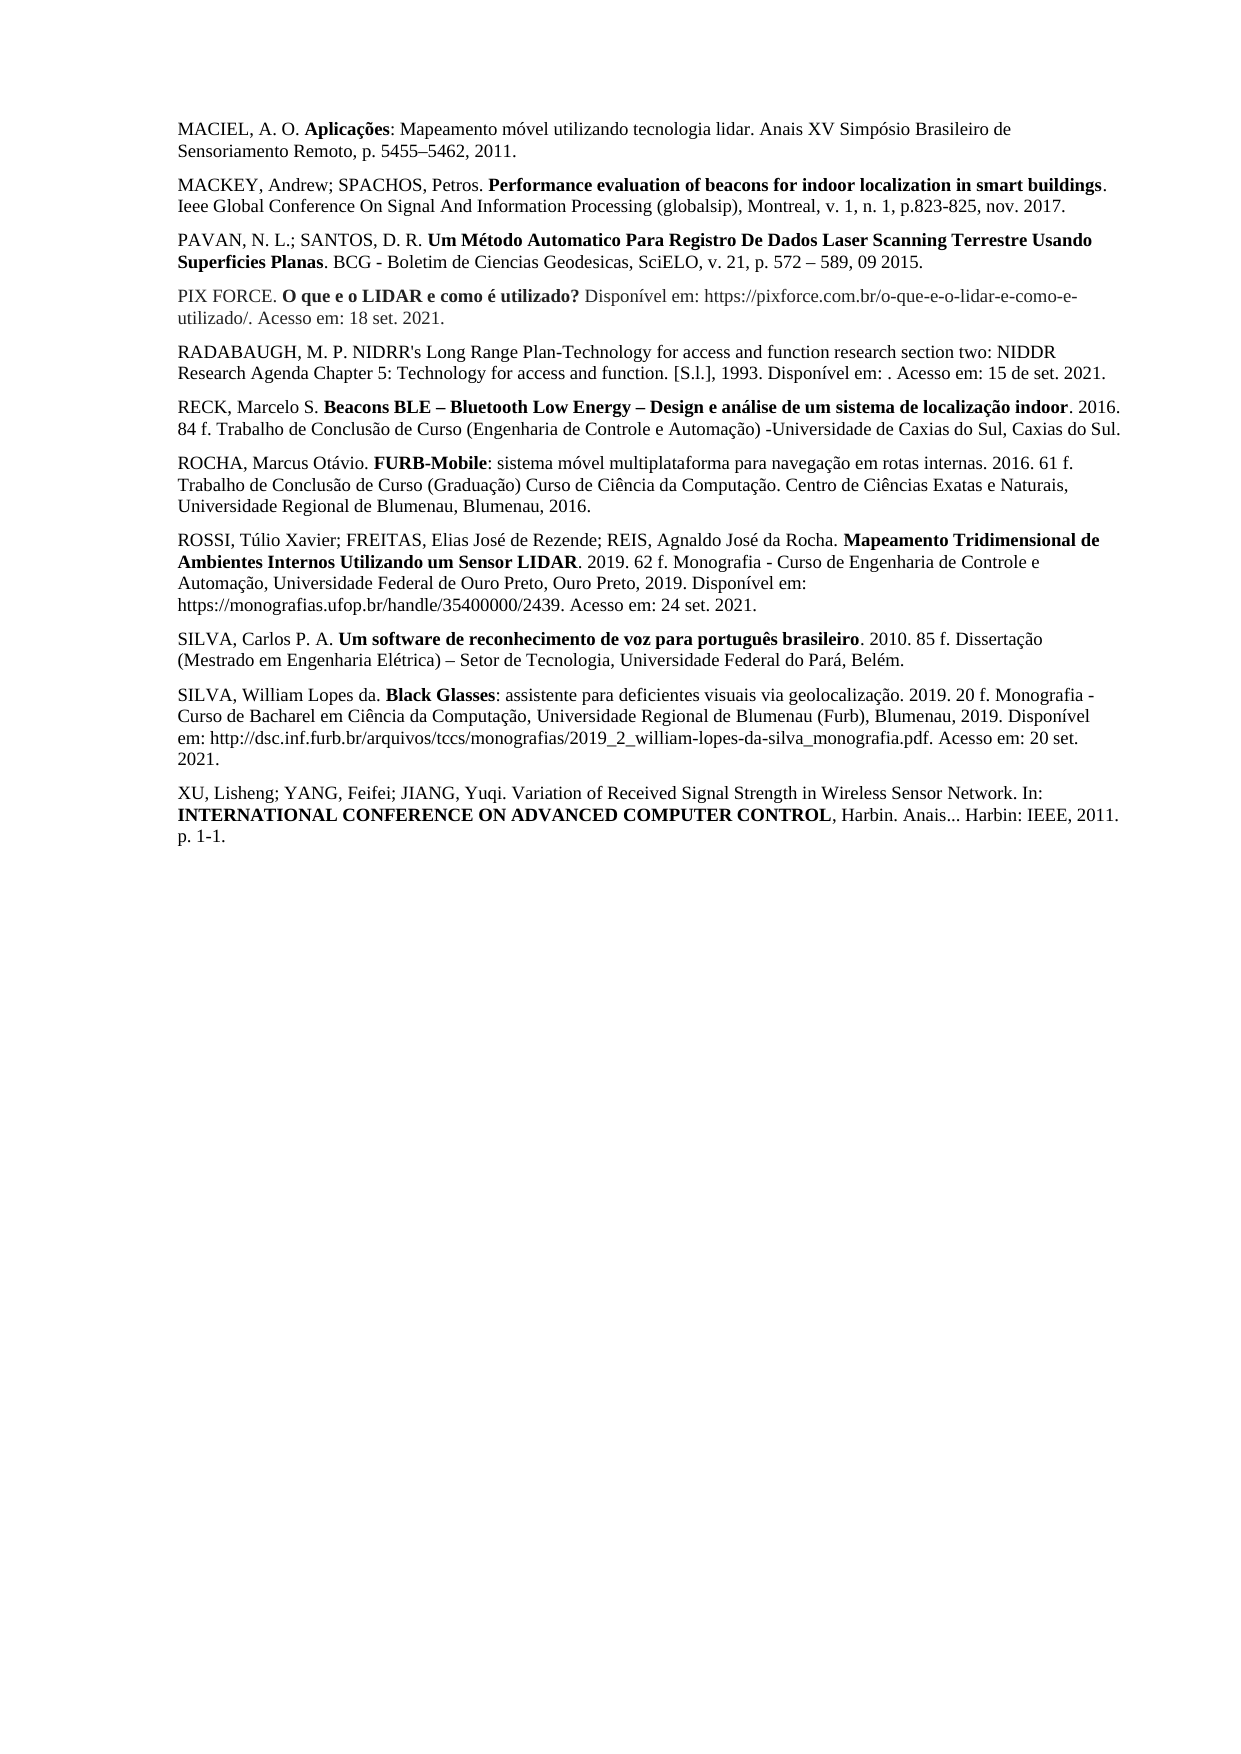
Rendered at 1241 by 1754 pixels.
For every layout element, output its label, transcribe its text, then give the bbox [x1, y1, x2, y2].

text RECK, Marcelo S. Beacons BLE – Bluetooth Low Energy – Design e análise de um sistema de localização indoor. 2016. 84 f. Trabalho de Conclusão de Curso (Engenharia de Controle e Automação) -Universidade de Caxias do Sul, Caxias do Sul. [177, 396, 1122, 439]
text ROCHA, Marcus Otávio. FURB-Mobile: sistema móvel multiplataforma para navegação em rotas internas. 2016. 61 f. Trabalho de Conclusão de Curso (Graduação) Curso de Ciência da Computação. Centro de Ciências Exatas e Naturais, Universidade Regional de Blumenau, Blumenau, 2016. [177, 452, 1122, 517]
text ROSSI, Túlio Xavier; FREITAS, Elias José de Rezende; REIS, Agnaldo José da Rocha. Mapeamento Tridimensional de Ambientes Internos Utilizando um Sensor LIDAR. 2019. 62 f. Monografia - Curso de Engenharia de Controle e Automação, Universidade Federal de Ouro Preto, Ouro Preto, 2019. Disponível em: https://monografias.ufop.br/handle/35400000/2439. Acesso em: 24 set. 2021. [757, 529, 1122, 615]
text MACIEL, A. O. Aplicações: Mapeamento móvel utilizando tecnologia lidar. Anais XV Simpósio Brasileiro de Sensoriamento Remoto, p. 5455–5462, 2011. [177, 118, 1122, 161]
text SILVA, Carlos P. A. Um software de reconhecimento de voz para português brasileiro. 2010. 85 f. Dissertação (Mestrado em Engenharia Elétrica) – Setor de Tecnologia, Universidade Federal do Pará, Belém. [177, 628, 1122, 671]
text MACKEY, Andrew; SPACHOS, Petros. Performance evaluation of beacons for indoor localization in smart buildings. Ieee Global Conference On Signal And Information Processing (globalsip), Montreal, v. 1, n. 1, p.823-825, nov. 2017. [177, 174, 1122, 217]
text SILVA, William Lopes da. Black Glasses: assistente para deficientes visuais via geolocalização. 2019. 20 f. Monografia - Curso de Bacharel em Ciência da Computação, Universidade Regional de Blumenau (Furb), Blumenau, 2019. Disponível em: http://dsc.inf.furb.br/arquivos/tccs/monografias/2019_2_william-lopes-da-silva_monografia.pdf. Acesso em: 20 set. 2021. [177, 683, 1122, 770]
text PIX FORCE. O que e o LIDAR e como é utilizado? Disponível em: https://pixforce.com.br/o-que-e-o-lidar-e-como-e-utilizado/. Acesso em: 18 set. 2021. [445, 285, 1122, 328]
text PAVAN, N. L.; SANTOS, D. R. Um Método Automatico Para Registro De Dados Laser Scanning Terrestre Usando Superficies Planas. BCG - Boletim de Ciencias Geodesicas, SciELO, v. 21, p. 572 – 589, 09 2015. [177, 229, 1122, 272]
text RADABAUGH, M. P. NIDRR's Long Range Plan-Technology for access and function research section two: NIDDR Research Agenda Chapter 5: Technology for access and function. [S.l.], 1993. Disponível em: . Acesso em: 15 de set. 2021. [177, 341, 1122, 384]
text XU, Lisheng; YANG, Feifei; JIANG, Yuqi. Variation of Received Signal Strength in Wireless Sensor Network. In: INTERNATIONAL CONFERENCE ON ADVANCED COMPUTER CONTROL, Harbin. Anais... Harbin: IEEE, 2011. p. 1-1. [177, 782, 1122, 847]
